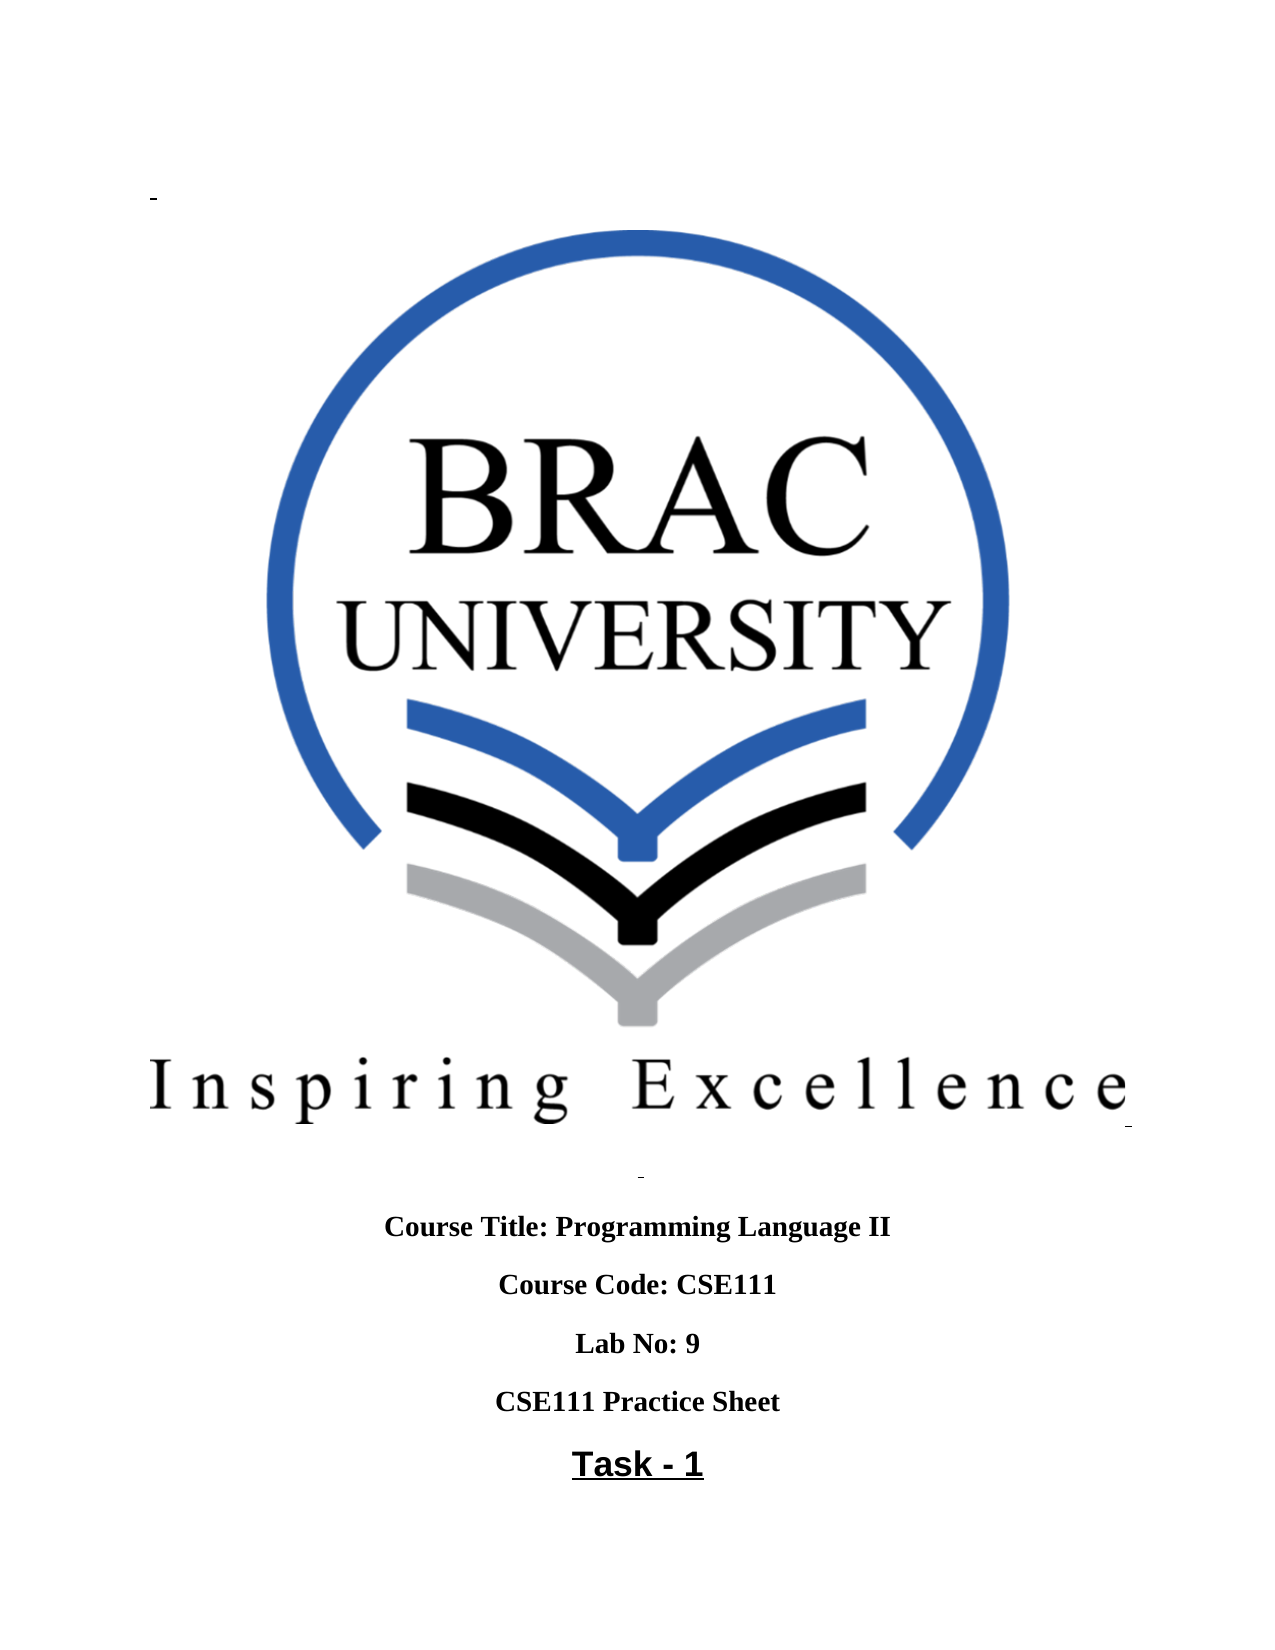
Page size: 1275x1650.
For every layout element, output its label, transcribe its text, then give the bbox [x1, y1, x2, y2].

picture [150, 230, 1125, 1124]
text Course Title: Programming Language II [150, 1209, 1125, 1242]
text Lab No: 9 [150, 1326, 1125, 1359]
text Course Code: CSE111 [150, 1267, 1125, 1301]
text CSE111 Practice Sheet [150, 1384, 1125, 1418]
text Task - 1 [150, 1443, 1125, 1484]
